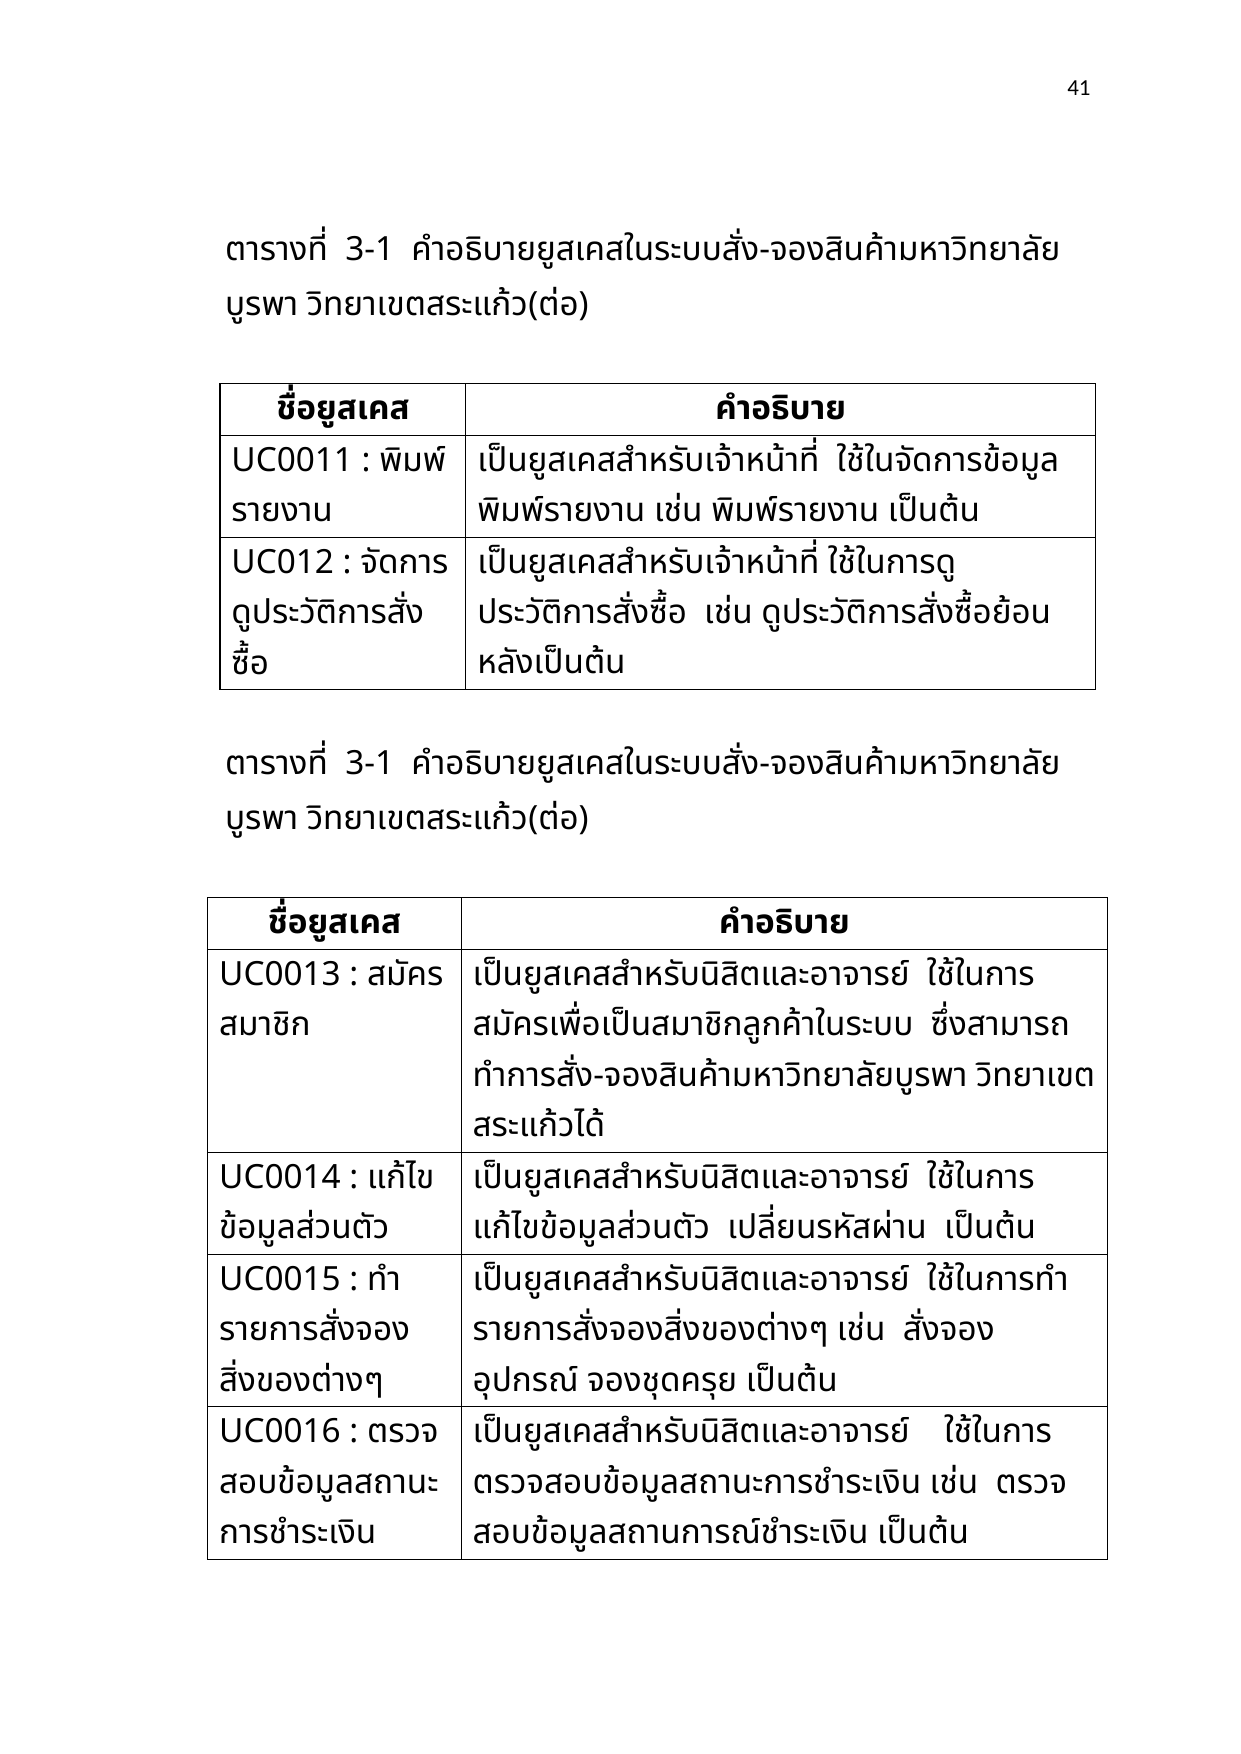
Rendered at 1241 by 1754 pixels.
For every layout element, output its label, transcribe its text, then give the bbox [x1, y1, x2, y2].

table_cell เป็นยูสเคสสำหรับนิสิตและอาจารย์ ใช้ในการ แก้ไขข้อมูลส่วนตัว เปลี่ยนรหัสผ่าน เป็นต้น [462, 1153, 1107, 1254]
table_cell UC0013 : สมัครสมาชิก [208, 950, 461, 1152]
table_cell UC0011 : พิมพ์รายงาน [221, 436, 465, 537]
table_cell เป็นยูสเคสสำหรับเจ้าหน้าที่ ใช้ในจัดการข้อมูลพิมพ์รายงาน เช่น พิมพ์รายงาน เป็นต้น [466, 436, 1095, 537]
table_cell UC012 : จัดการดูประวัติการสั่งซื้อ [221, 538, 465, 689]
table_header ชื่อยูสเคส [221, 384, 465, 434]
table_header คำอธิบาย [466, 384, 1095, 434]
text ตารางที่ 3-1 คำอธิบายยูสเคสในระบบสั่ง-จองสินค้ามหาวิทยาลัยบูรพา วิทยาเขตสระแก้ว(ต่อ) [225, 739, 1090, 844]
table_cell เป็นยูสเคสสำหรับนิสิตและอาจารย์ ใช้ในการตรวจสอบข้อมูลสถานะการชำระเงิน เช่น ตรวจสอบข้อมูลสถานการณ์ชำระเงิน เป็นต้น [462, 1407, 1107, 1559]
table_header คำอธิบาย [462, 898, 1107, 949]
text ตารางที่ 3-1 คำอธิบายยูสเคสในระบบสั่ง-จองสินค้ามหาวิทยาลัยบูรพา วิทยาเขตสระแก้ว(ต่อ) [225, 225, 1090, 330]
table_cell UC0016 : ตรวจสอบข้อมูลสถานะการชำระเงิน [208, 1407, 461, 1559]
table_header ชื่อยูสเคส [208, 898, 461, 949]
table_cell UC0014 : แก้ไขข้อมูลส่วนตัว [208, 1153, 461, 1254]
table_cell เป็นยูสเคสสำหรับนิสิตและอาจารย์ ใช้ในการทำรายการสั่งจองสิ่งของต่างๆ เช่น สั่งจองอุปกรณ์ จองชุดครุย เป็นต้น [462, 1255, 1107, 1406]
table_cell เป็นยูสเคสสำหรับเจ้าหน้าที่ ใช้ในการดูประวัติการสั่งซื้อ เช่น ดูประวัติการสั่งซื้อย้อนหลังเป็นต้น [466, 538, 1095, 689]
table_cell UC0015 : ทำรายการสั่งจองสิ่งของต่างๆ [208, 1255, 461, 1406]
table_cell เป็นยูสเคสสำหรับนิสิตและอาจารย์ ใช้ในการสมัครเพื่อเป็นสมาชิกลูกค้าในระบบ ซึ่งสามารถทำการสั่ง-จองสินค้ามหาวิทยาลัยบูรพา วิทยาเขตสระแก้วได้ [462, 950, 1107, 1152]
